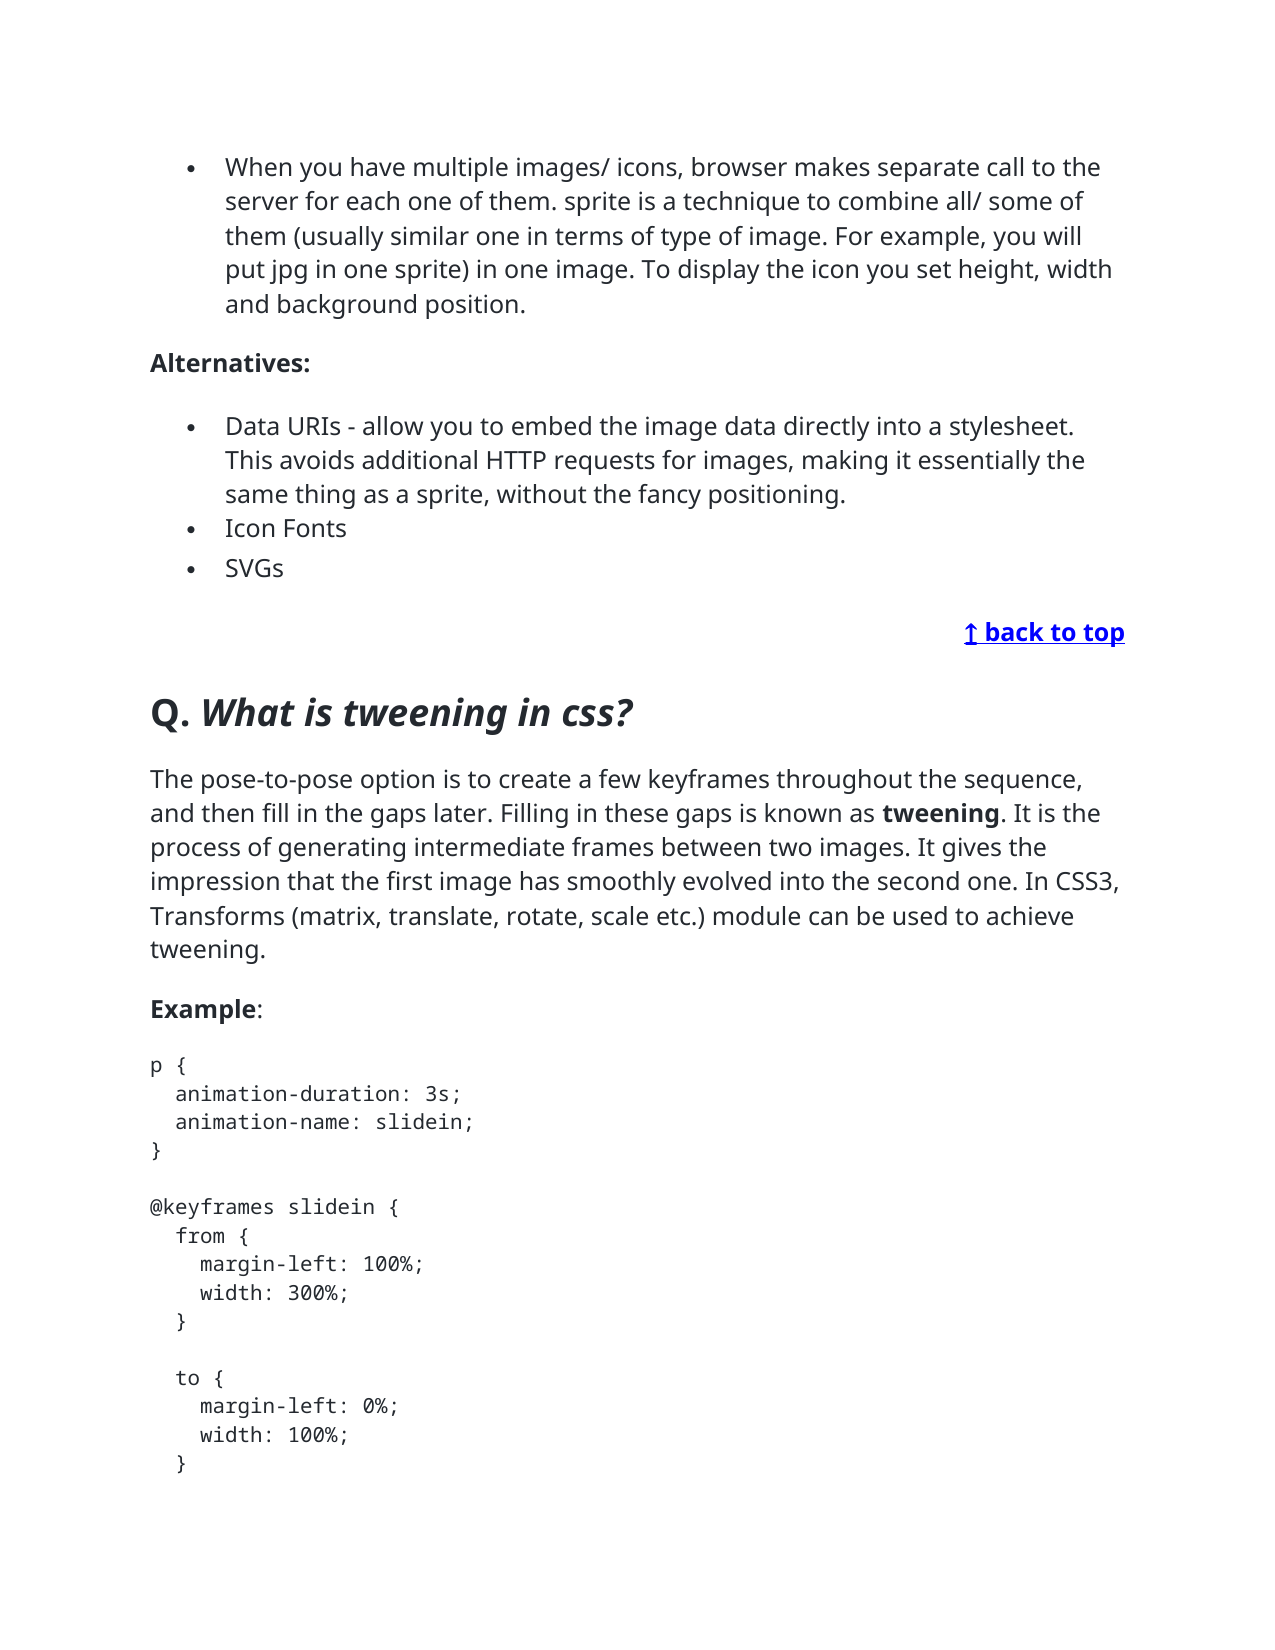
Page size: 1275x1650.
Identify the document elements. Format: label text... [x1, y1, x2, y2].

text ↥ back to top [150, 614, 1125, 648]
text Example: [150, 991, 1125, 1025]
text margin-left: 100%; [150, 1249, 1125, 1278]
text from { [150, 1221, 1125, 1249]
text width: 100%; [150, 1420, 1125, 1448]
list When you have multiple images/ icons, browser makes separate call to the server for each one of them. sprite is a technique to combine all/ some of them (usually similar one in terms of type of image. For example, you will put jpg in one sprite) in one image. To display the icon you set height, width and background position. [187, 150, 1125, 320]
text } [150, 1448, 1125, 1477]
text width: 300%; [150, 1278, 1125, 1306]
text Alternatives: [150, 345, 1125, 379]
text } [150, 1136, 1125, 1164]
text animation-duration: 3s; [150, 1079, 1125, 1107]
text margin-left: 0%; [150, 1392, 1125, 1420]
text animation-name: slidein; [150, 1107, 1125, 1136]
text Q. What is tweening in css? [150, 686, 1125, 737]
text p { [150, 1050, 1125, 1079]
text The pose-to-pose option is to create a few keyframes throughout the sequence, and then fill in the gaps later. Filling in these gaps is known as tweening. It is the process of generating intermediate frames between two images. It gives the impression that the first image has smoothly evolved into the second one. In CSS3, Transforms (matrix, translate, rotate, scale etc.) module can be used to achieve tweening. [150, 762, 1125, 966]
text } [150, 1306, 1125, 1335]
list SVGs [187, 551, 1125, 585]
text to { [150, 1363, 1125, 1392]
text @keyframes slidein { [150, 1192, 1125, 1221]
list Icon Fonts [187, 511, 1125, 545]
list Data URIs - allow you to embed the image data directly into a stylesheet. This avoids additional HTTP requests for images, making it essentially the same thing as a sprite, without the fancy positioning. [187, 408, 1125, 511]
